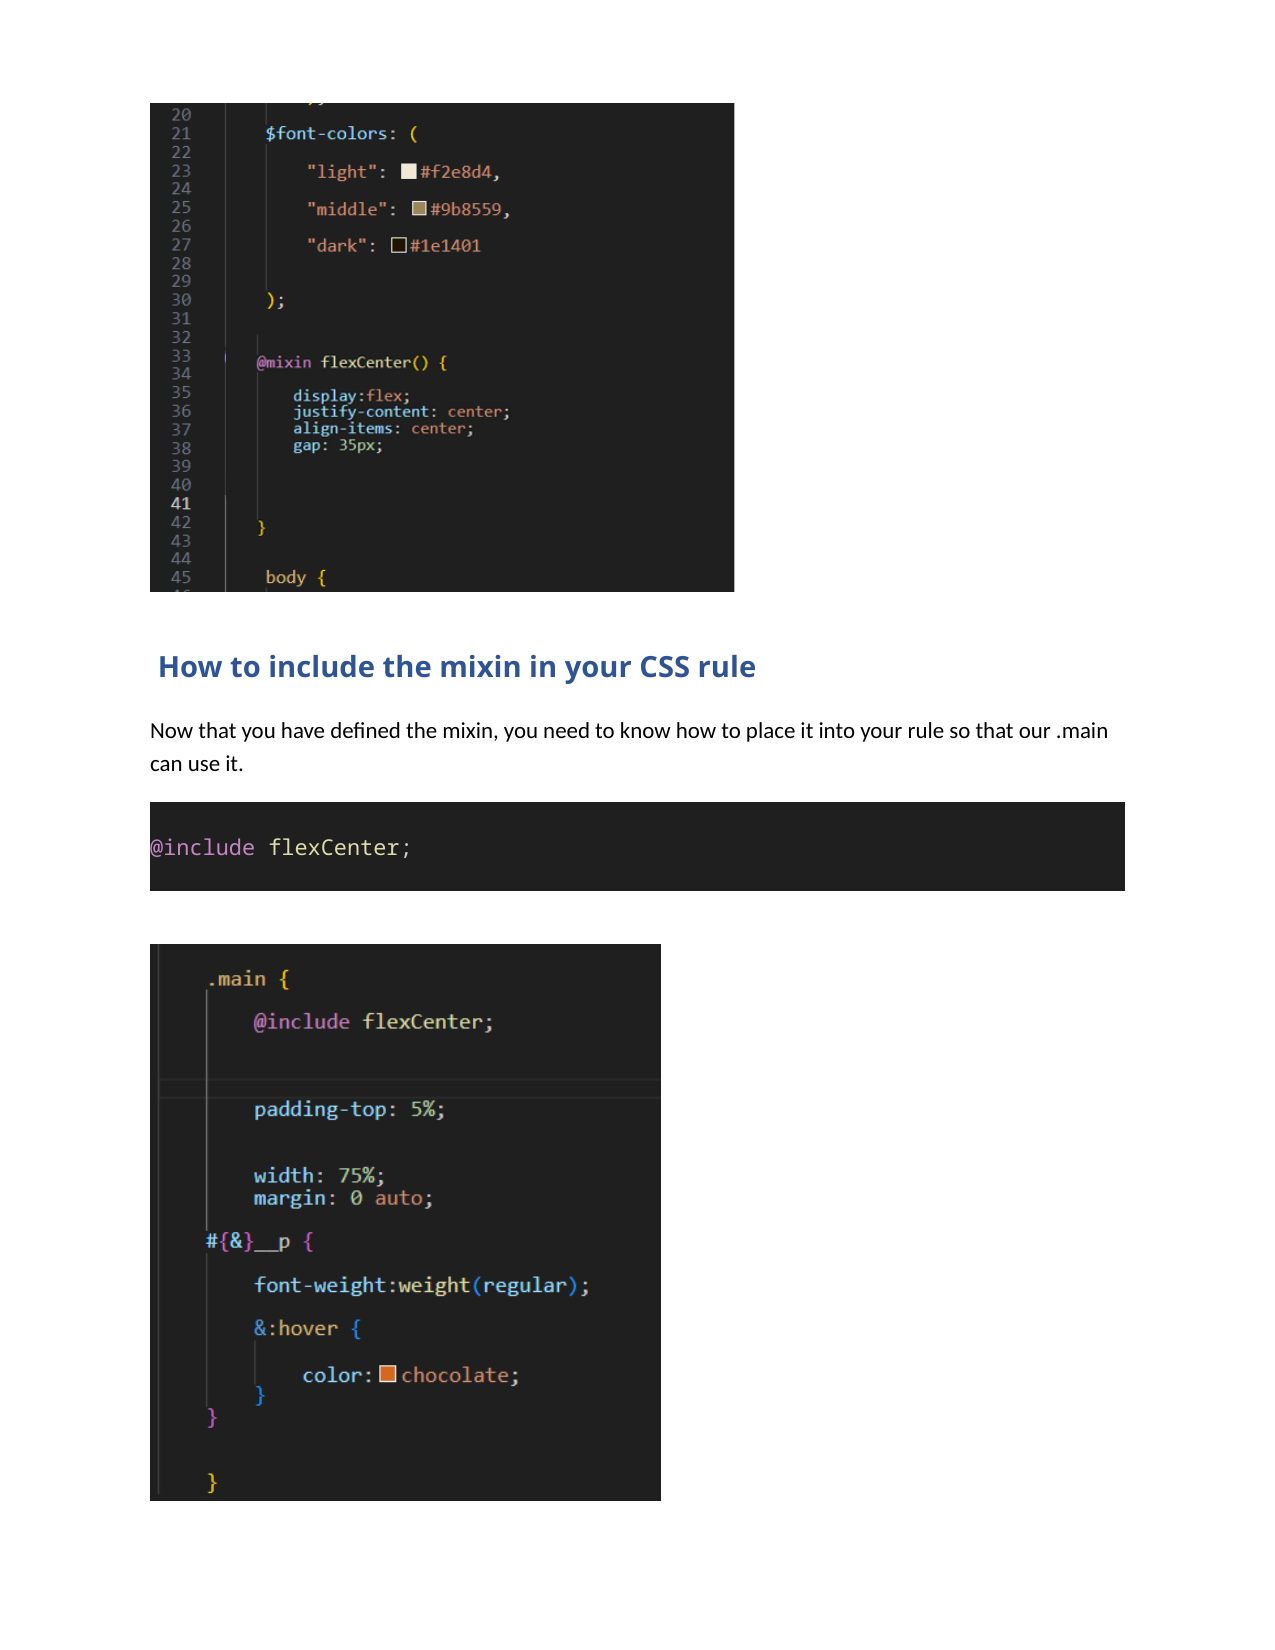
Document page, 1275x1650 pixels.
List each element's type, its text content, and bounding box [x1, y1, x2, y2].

picture [150, 944, 661, 1501]
text Now that you have defined the mixin, you need to know how to place it into your rule so that our .main can use it. [150, 717, 1125, 777]
text @include flexCenter; [150, 832, 1125, 861]
subtitle How to include the mixin in your CSS rule [150, 646, 1125, 686]
picture [150, 103, 735, 592]
